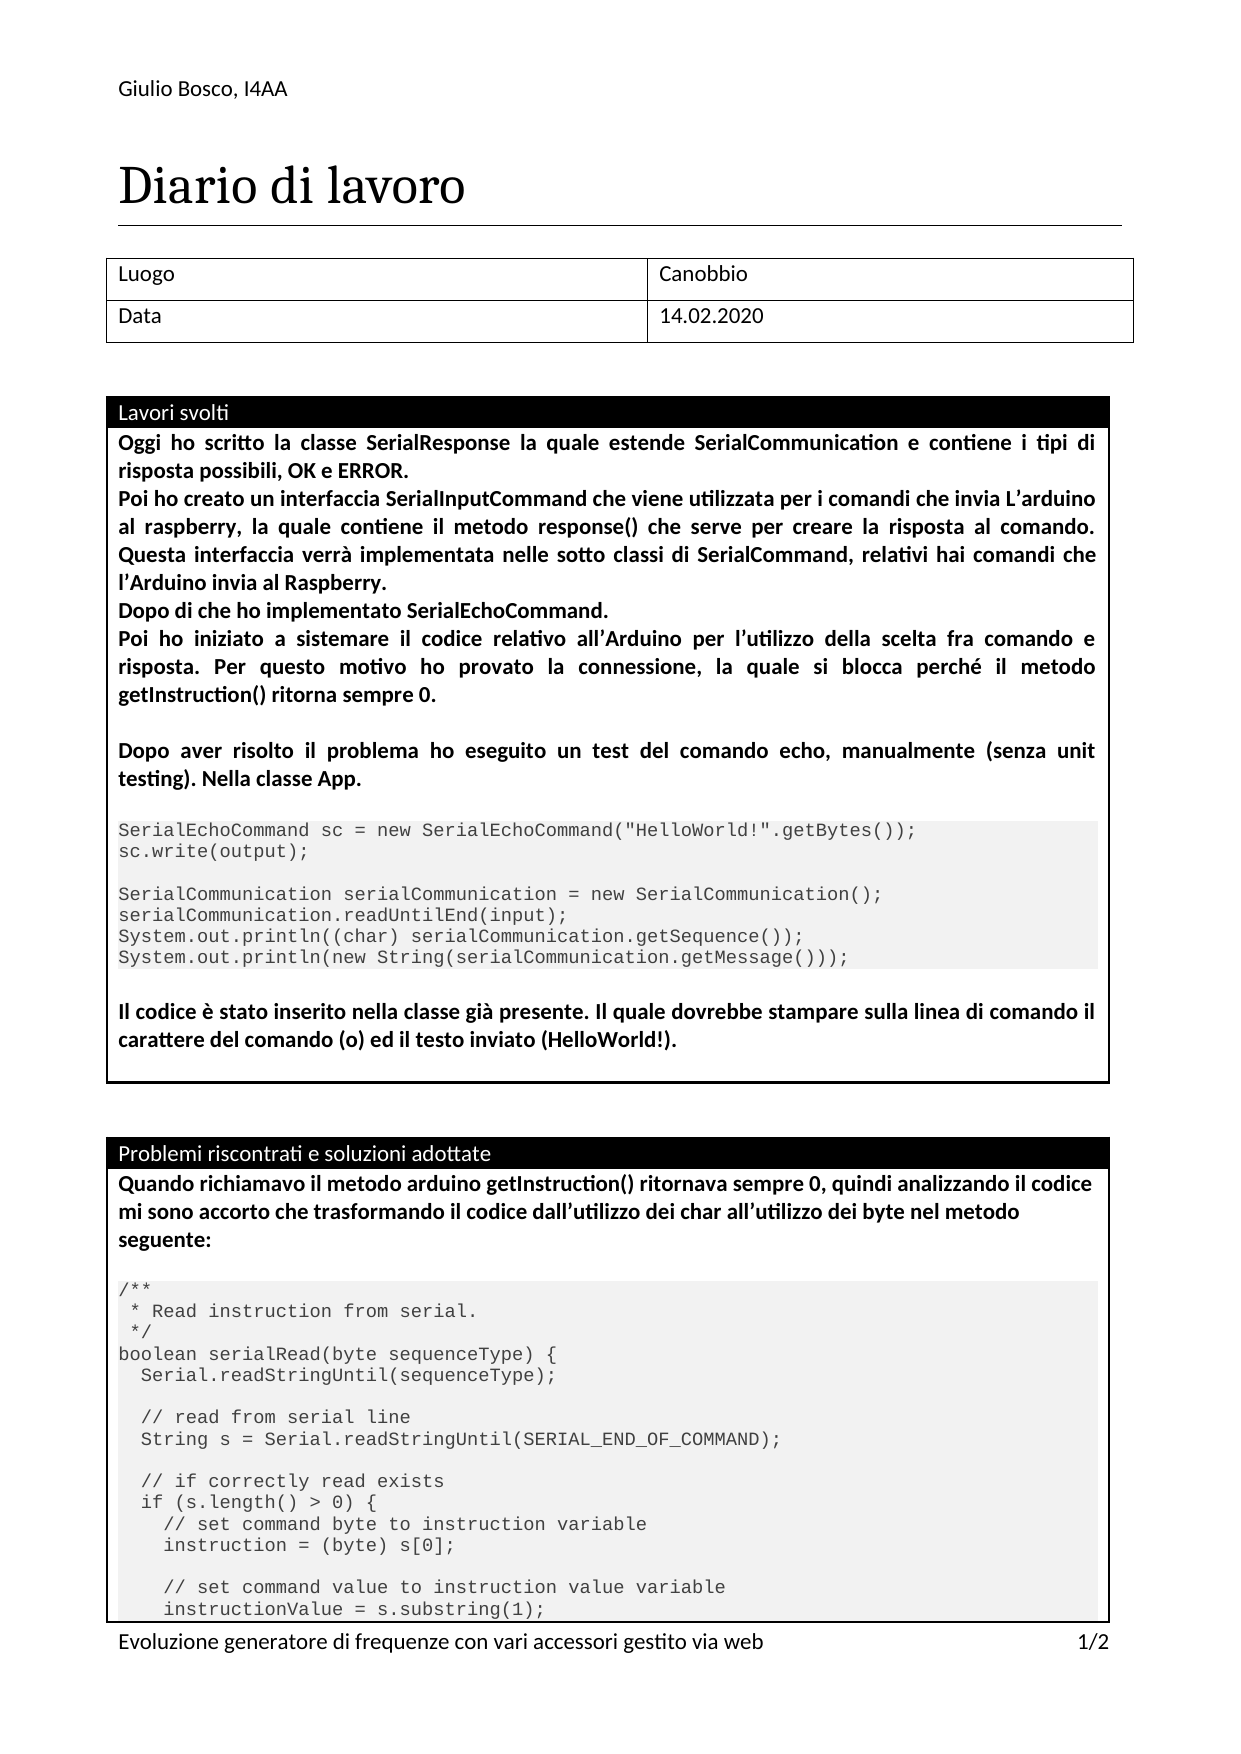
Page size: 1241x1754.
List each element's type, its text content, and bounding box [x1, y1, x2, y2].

table_header Lavori svolti [108, 398, 1108, 426]
table_header Luogo [107, 259, 647, 300]
table_header Problemi riscontrati e soluzioni adottate [108, 1139, 1108, 1167]
table_cell Oggi ho scritto la classe SerialResponse la quale estende SerialCommunication e contiene i tipi di risposta possibili, OK e ERROR. Poi ho creato un interfaccia SerialInputCommand che viene utilizzata per i comandi che invia L’arduino al raspberry, la quale contiene il metodo response() che serve per creare la risposta al comando. Questa interfaccia verrà implementata nelle sotto classi di SerialCommand, relativi hai comandi che l’Arduino invia al Raspberry. Dopo di che ho implementato SerialEchoCommand. Poi ho iniziato a sistemare il codice relativo all’Arduino per l’utilizzo della scelta fra comando e risposta. Per questo motivo ho provato la connessione, la quale si blocca perché il metodo getInstruction() ritorna sempre 0. Dopo aver risolto il problema ho eseguito un test del comando echo, manualmente (senza unit testing). Nella classe App. SerialEchoCommand sc = new SerialEchoCommand("HelloWorld!".getBytes()); sc.write(output); SerialCommunication serialCommunication = new SerialCommunication(); serialCommunication.readUntilEnd(input); System.out.println((char) serialCommunication.getSequence()); System.out.println(new String(serialCommunication.getMessage())); Il codice è stato inserito nella classe già presente. Il quale dovrebbe stampare sulla linea di comando il carattere del comando (o) ed il testo inviato (HelloWorld!). [108, 428, 1108, 1081]
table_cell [108, 1169, 1108, 1621]
table_cell 14.02.2020 [648, 301, 1133, 342]
title Diario di lavoro [118, 155, 1122, 225]
table_header Canobbio [648, 259, 1133, 300]
table_cell Data [107, 301, 647, 342]
